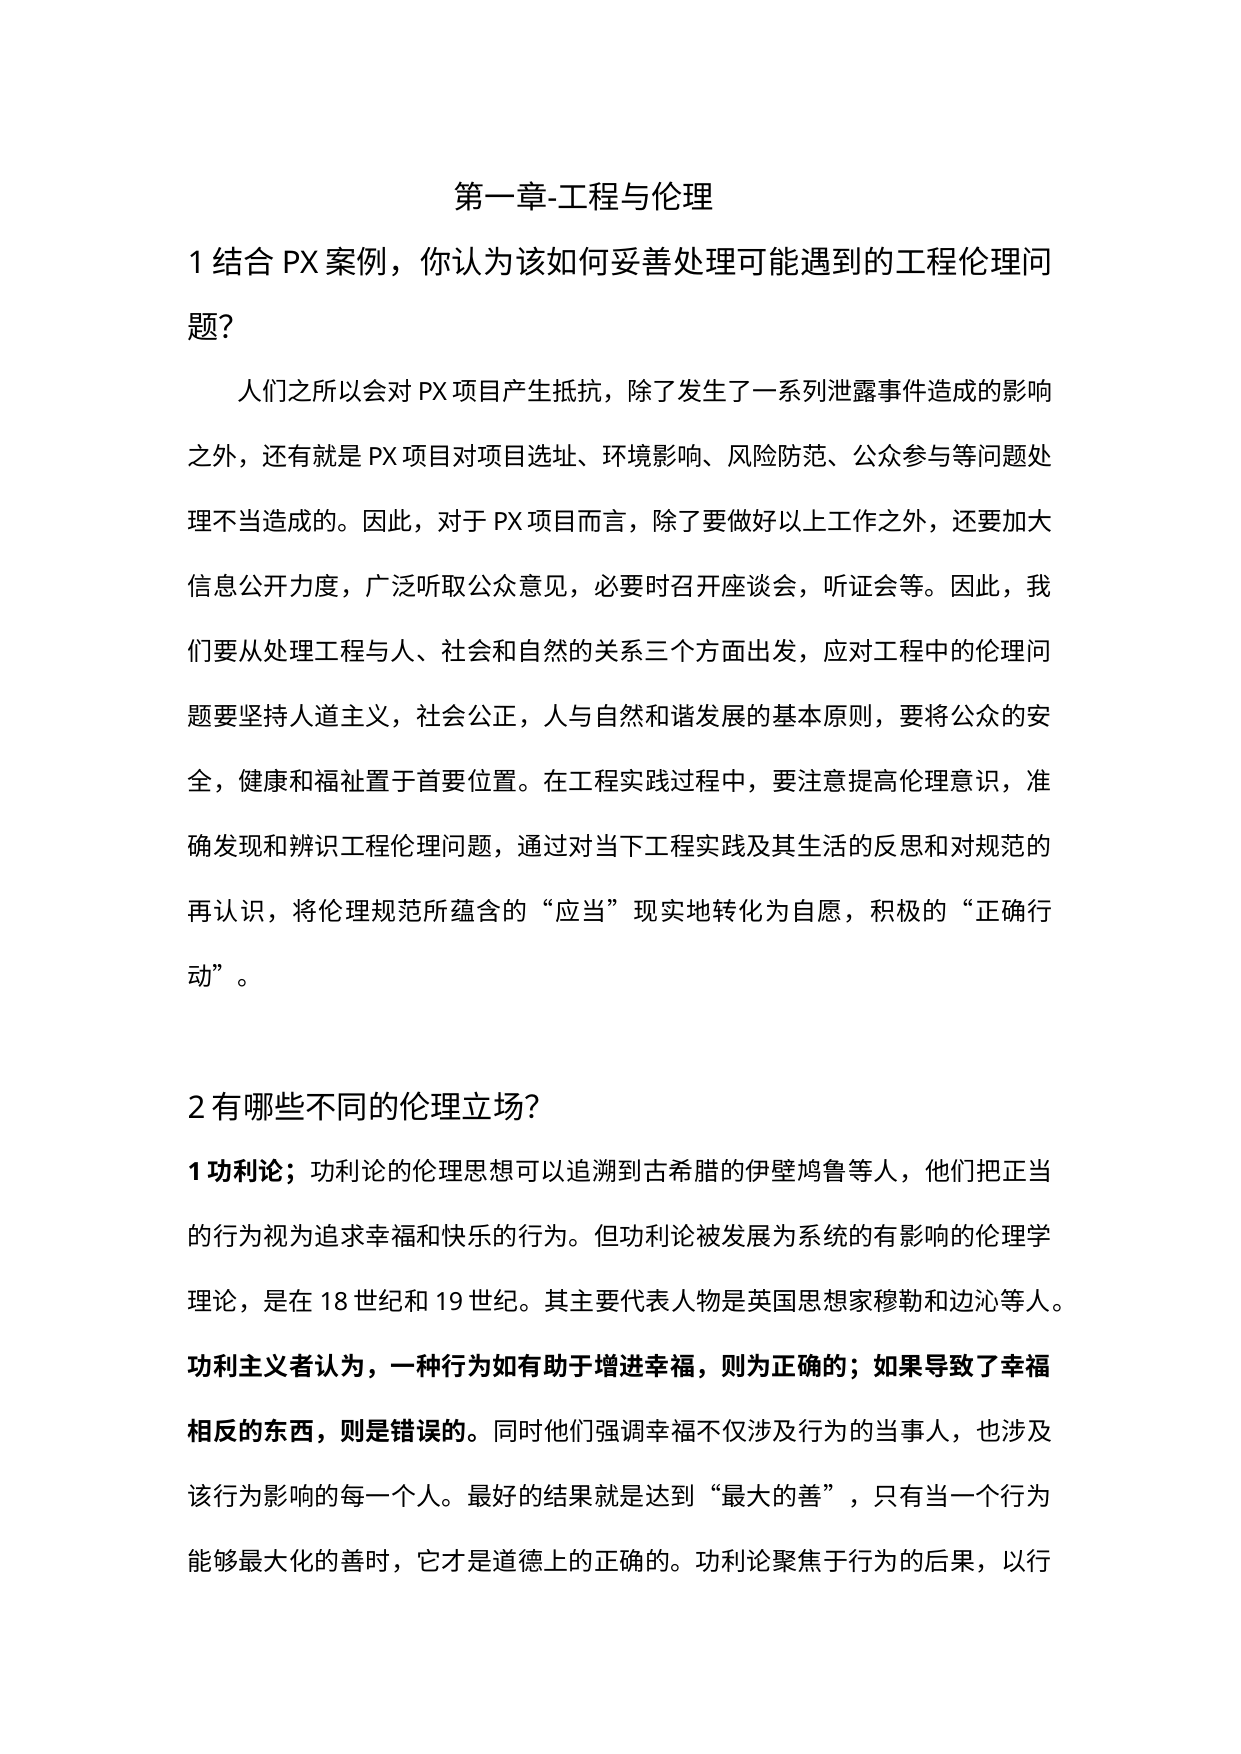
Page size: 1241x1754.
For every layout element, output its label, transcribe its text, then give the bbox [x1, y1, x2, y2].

text 2有哪些不同的伦理立场？ [187, 1072, 1053, 1137]
text 人们之所以会对PX项目产生抵抗，除了发生了一系列泄露事件造成的影响之外，还有就是PX项目对项目选址、环境影响、风险防范、公众参与等问题处理不当造成的。因此，对于PX项目而言，除了要做好以上工作之外，还要加大信息公开力度，广泛听取公众意见，必要时召开座谈会，听证会等。因此，我们要从处理工程与人、社会和自然的关系三个方面出发，应对工程中的伦理问题要坚持人道主义，社会公正，人与自然和谐发展的基本原则，要将公众的安全，健康和福祉置于首要位置。在工程实践过程中，要注意提高伦理意识，准确发现和辨识工程伦理问题，通过对当下工程实践及其生活的反思和对规范的再认识，将伦理规范所蕴含的“应当”现实地转化为自愿，积极的“正确行动”。 [187, 357, 1053, 1007]
text 第一章-工程与伦理 [453, 162, 1053, 227]
text 1结合PX案例，你认为该如何妥善处理可能遇到的工程伦理问题？ [187, 227, 1053, 357]
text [187, 1137, 1053, 1592]
